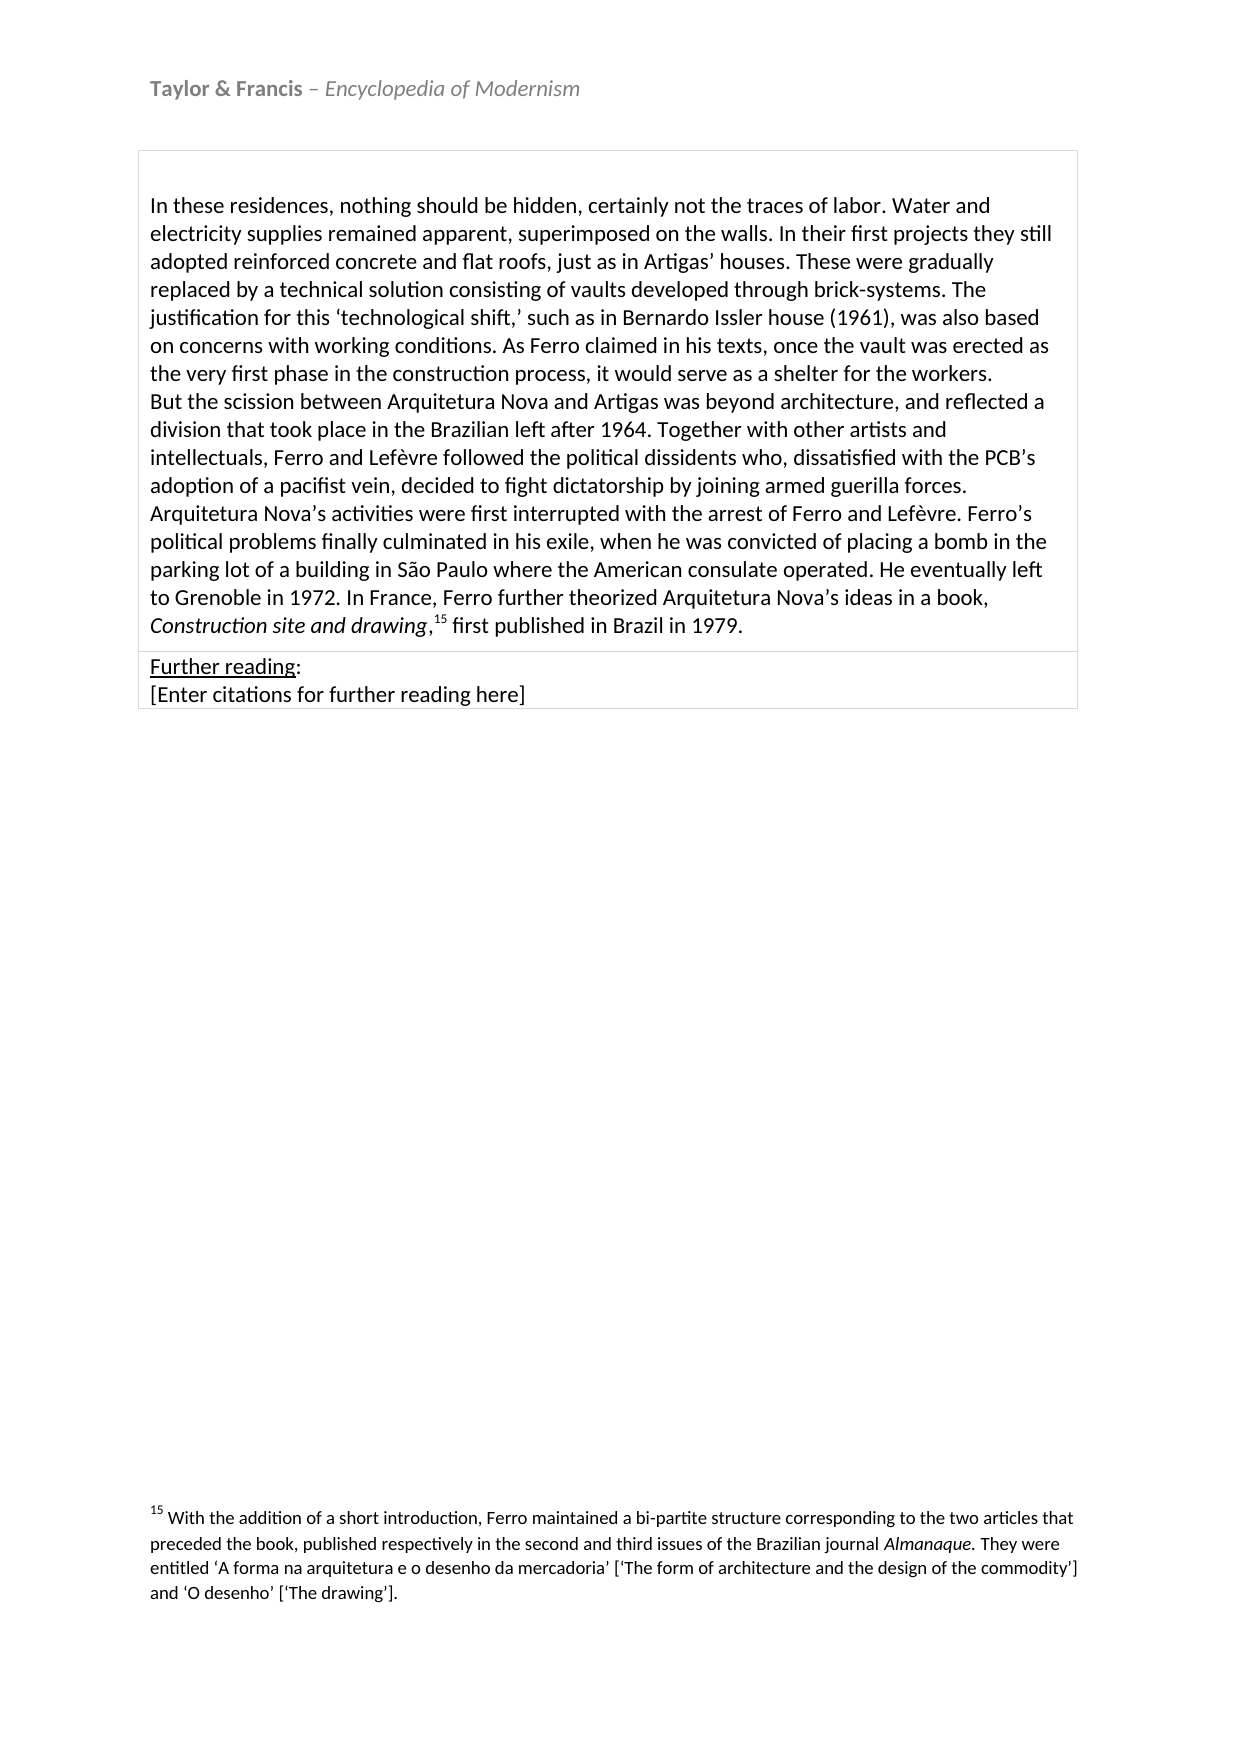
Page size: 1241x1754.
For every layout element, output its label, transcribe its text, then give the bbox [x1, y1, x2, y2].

table_cell Further reading: [139, 652, 1077, 708]
